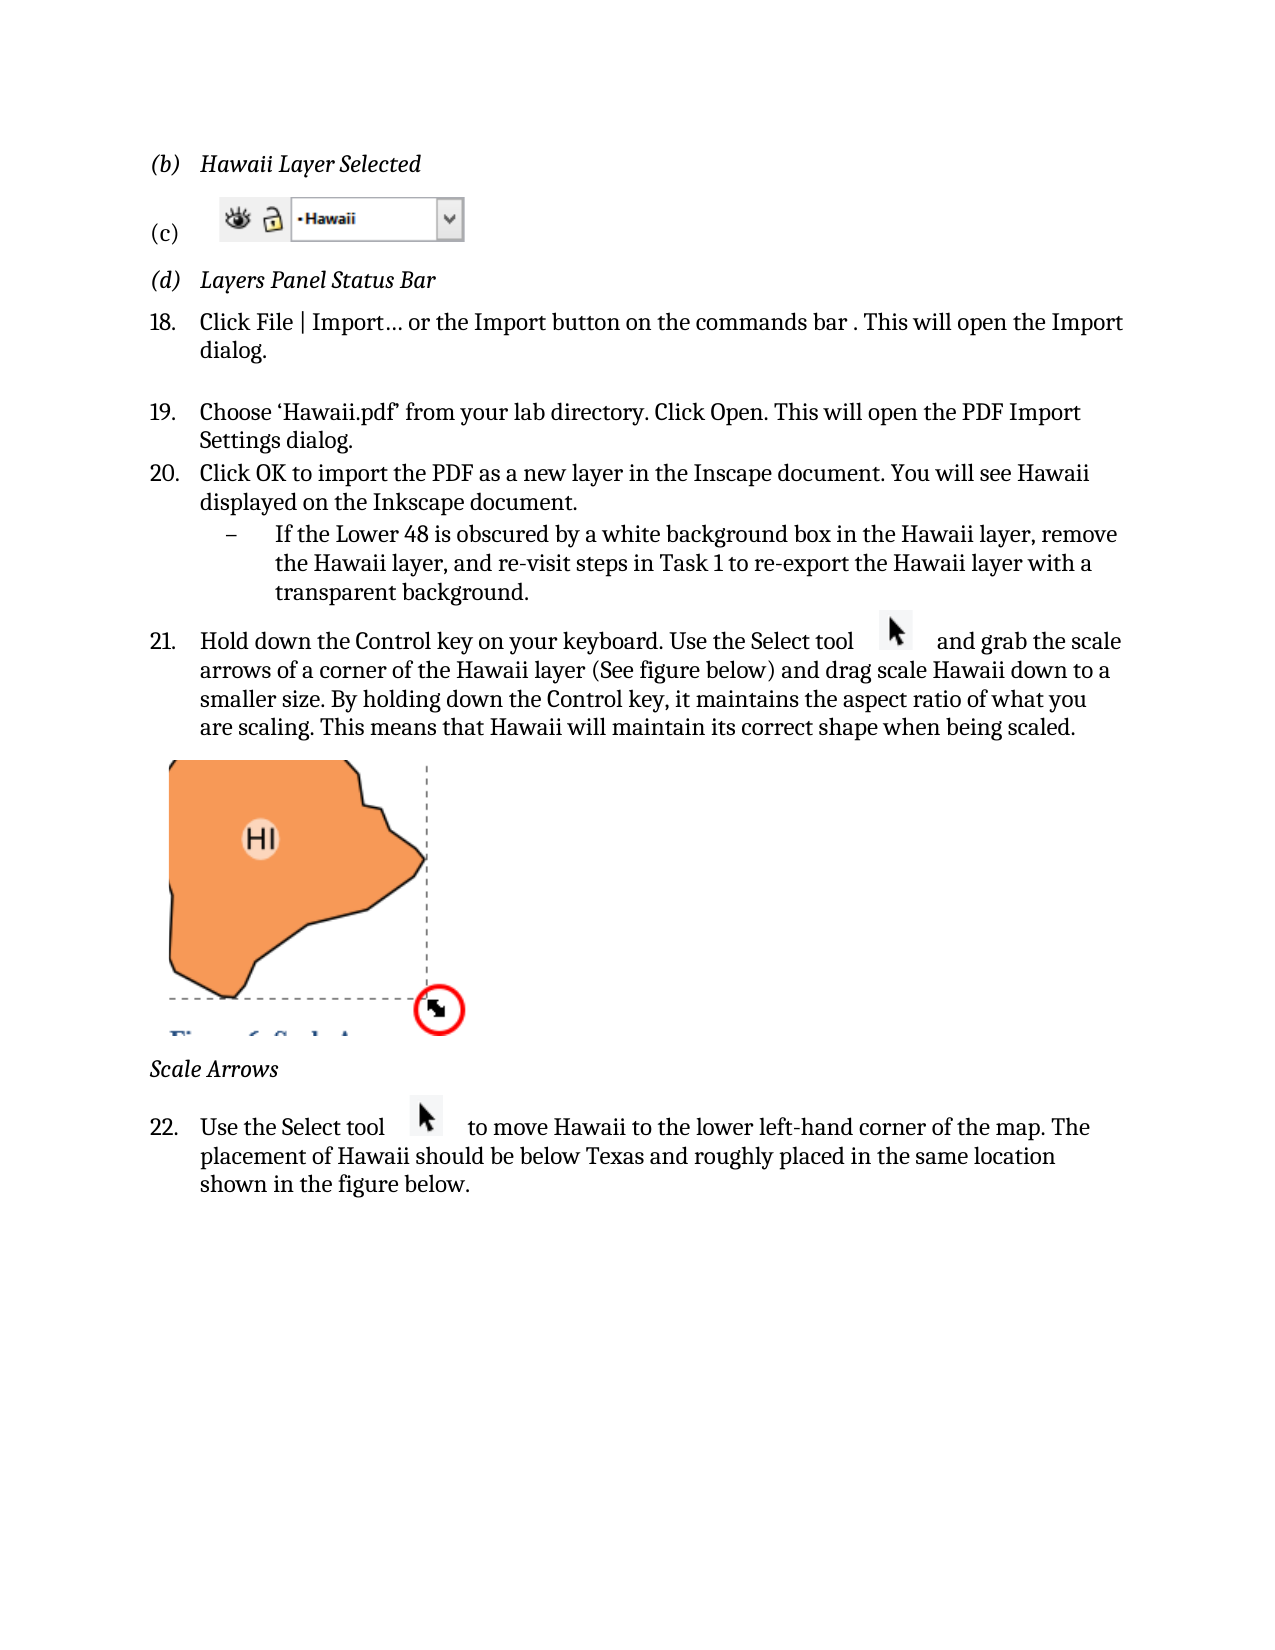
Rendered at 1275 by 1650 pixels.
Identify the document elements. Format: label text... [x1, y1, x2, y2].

picture [218, 197, 465, 242]
picture [879, 610, 913, 650]
list Layers Panel Status Bar [150, 266, 1125, 295]
list Choose ‘Hawaii.pdf’ from your lab directory. Click Open. This will open the PDF Import Settings dialog. [150, 397, 1125, 455]
list Click OK to import the PDF as a new layer in the Inscape document. You will see Hawaii displayed on the Inkscape document. [150, 459, 1125, 516]
list If the Lower 48 is obscured by a white background box in the Hawaii layer, remove the Hawaii layer, and re-visit steps in Task 1 to re-export the Hawaii layer with a transparent background. [225, 520, 1125, 606]
picture [409, 1095, 443, 1136]
list Hawaii Layer Selected [150, 150, 1125, 179]
list Hold down the Control key on your keyboard. Use the Select tool and grab the scale arrows of a corner of the Hawaii layer (See figure below) and drag scale Hawaii down to a smaller size. By holding down the Control key, it maintains the aspect ratio of what you are scaling. This means that Hawaii will maintain its correct shape when being scaled. [150, 610, 1125, 742]
list Use the Select tool to move Hawaii to the lower left-hand corner of the map. The placement of Hawaii should be below Texas and roughly placed in the same location shown in the figure below. [150, 1096, 1125, 1199]
picture [168, 760, 467, 1036]
text Scale Arrows [150, 1054, 1125, 1083]
list Click File | Import… or the Import button on the commands bar . This will open the Import dialog. [150, 307, 1125, 394]
